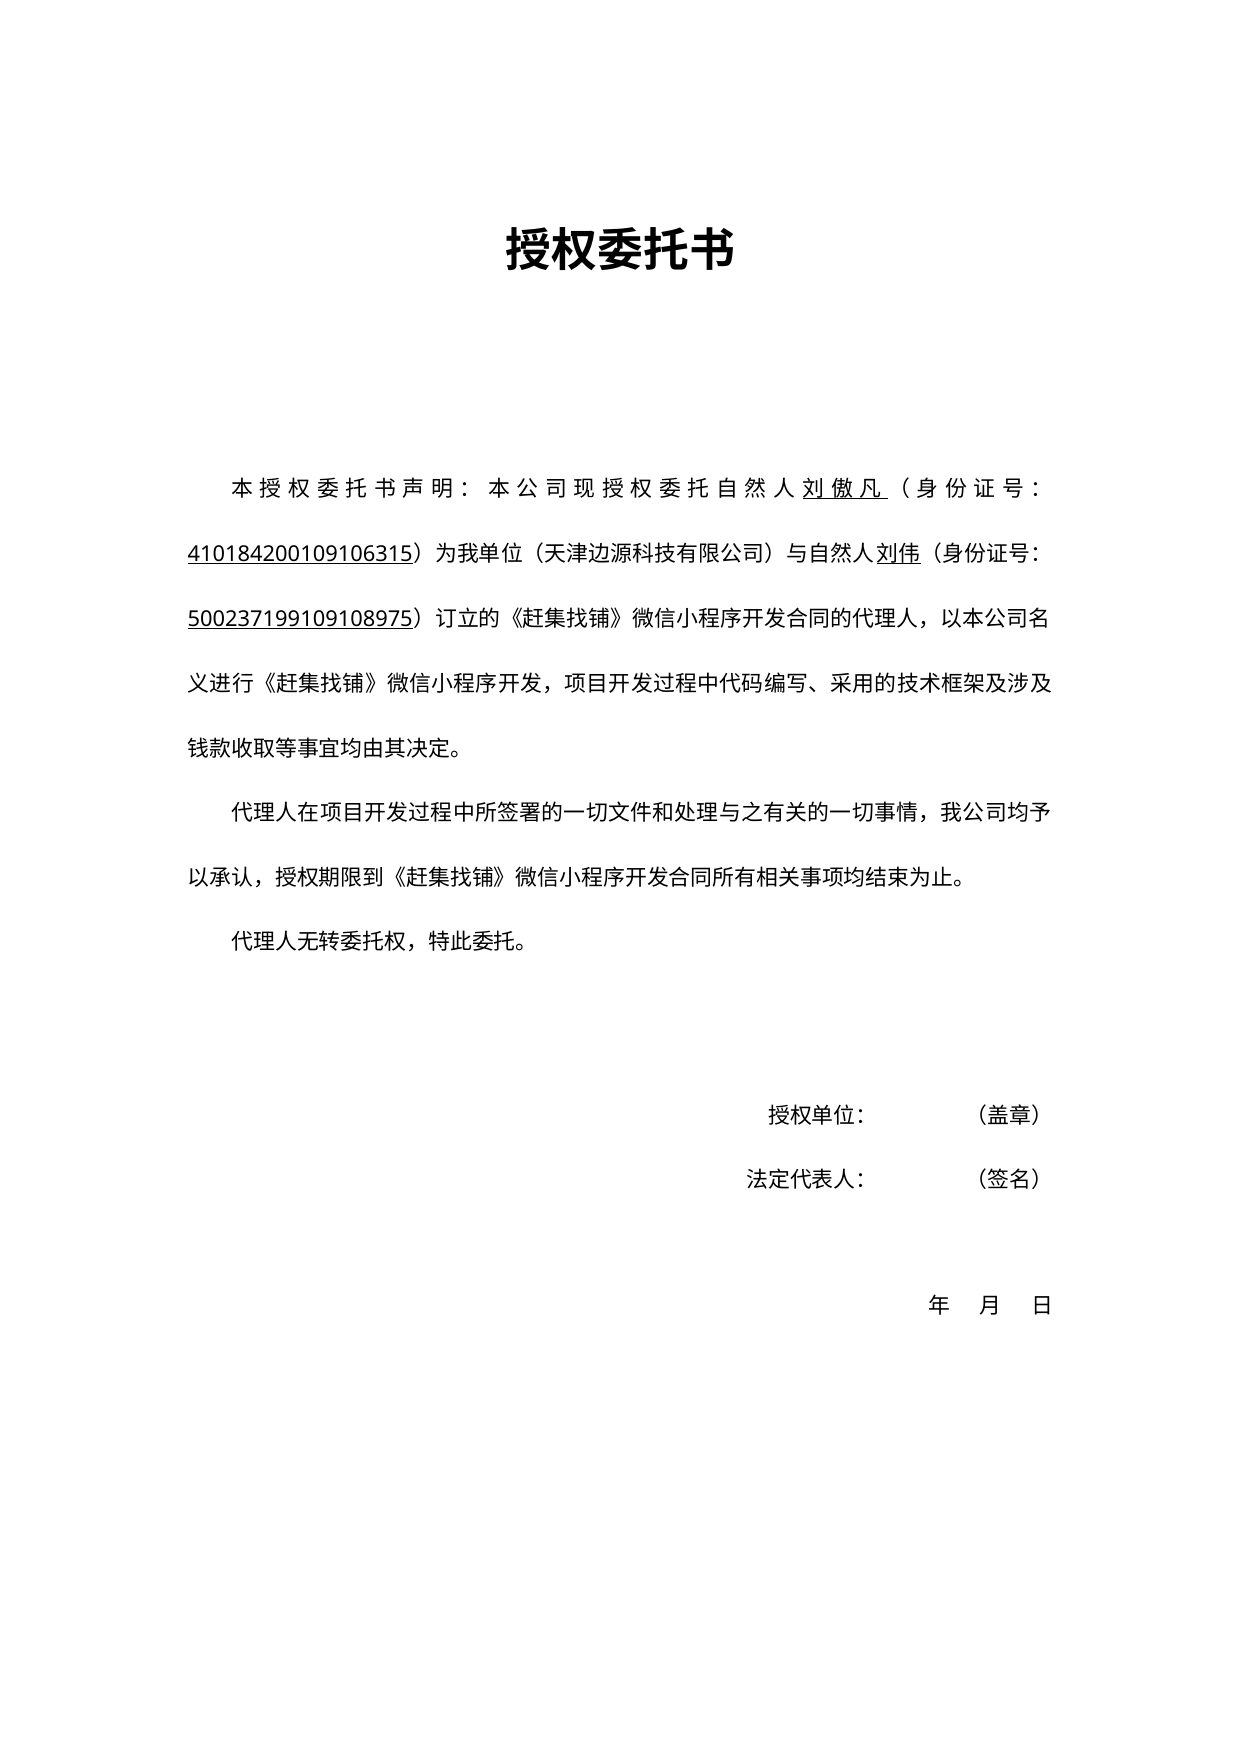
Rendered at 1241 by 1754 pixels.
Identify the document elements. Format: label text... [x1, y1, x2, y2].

text 代理人在项目开发过程中所签署的一切文件和处理与之有关的一切事情，我公司均予以承认，授权期限到《赶集找铺》微信小程序开发合同所有相关事项均结束为止。 [187, 794, 1053, 892]
text 法定代表人： （签名） [187, 1162, 1053, 1194]
text 代理人无转委托权，特此委托。 [187, 923, 1053, 956]
text 本授权委托书声明：本公司现授权委托自然人刘傲凡（身份证号：410184200109106315）为我单位（天津边源科技有限公司）与自然人刘伟（身份证号：500237199109108975）订立的《赶集找铺》微信小程序开发合同的代理人，以本公司名义进行《赶集找铺》微信小程序开发，项目开发过程中代码编写、采用的技术框架及涉及钱款收取等事宜均由其决定。 [187, 470, 1053, 763]
text 授权单位： （盖章） [187, 1097, 1053, 1130]
subtitle 授权委托书 [187, 197, 1053, 295]
text 年 月 日 [187, 1288, 1053, 1321]
